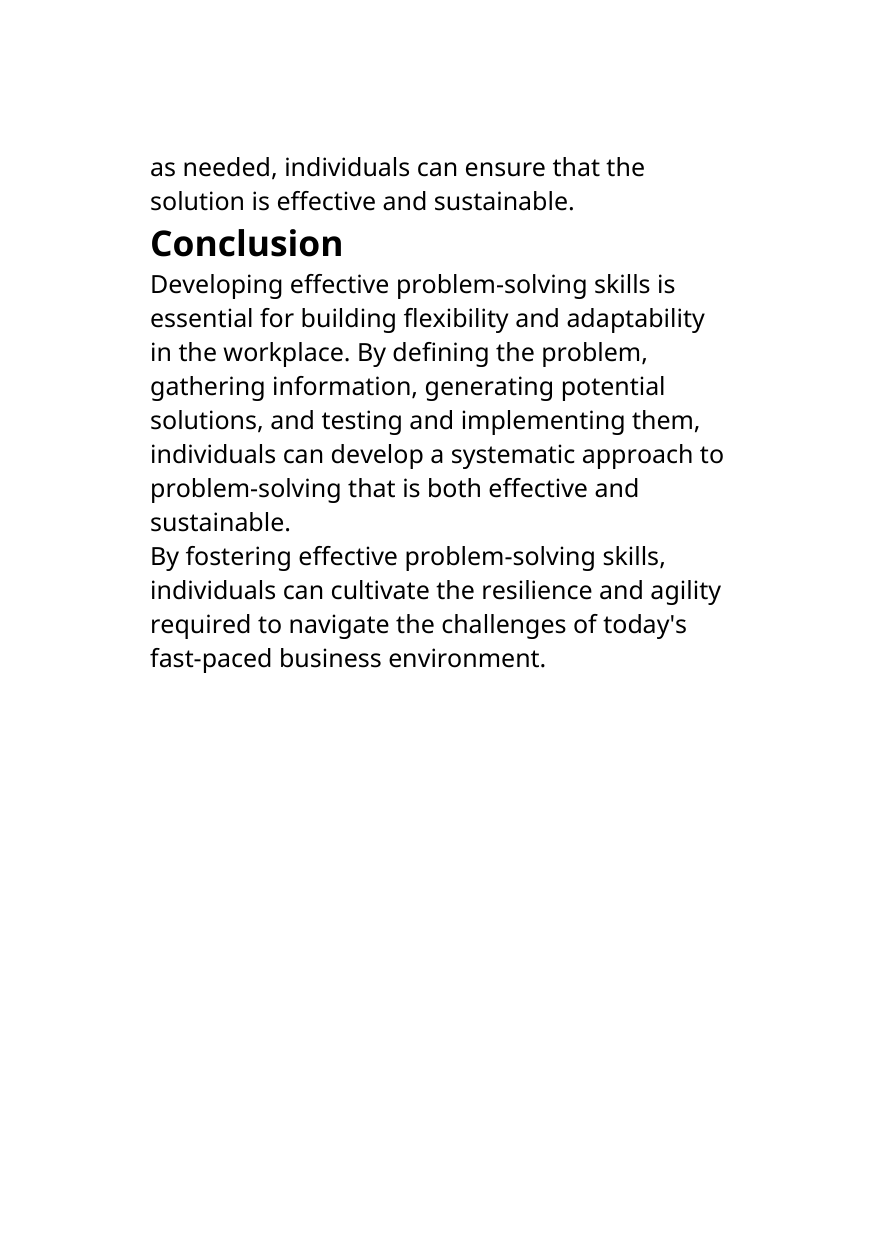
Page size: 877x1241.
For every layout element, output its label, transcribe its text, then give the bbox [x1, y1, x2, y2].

text By fostering effective problem-solving skills, individuals can cultivate the resilience and agility required to navigate the challenges of today's fast-paced business environment. [150, 539, 727, 675]
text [150, 150, 727, 218]
subtitle Conclusion [150, 218, 727, 266]
text Developing effective problem-solving skills is essential for building flexibility and adaptability in the workplace. By defining the problem, gathering information, generating potential solutions, and testing and implementing them, individuals can develop a systematic approach to problem-solving that is both effective and sustainable. [150, 266, 727, 539]
